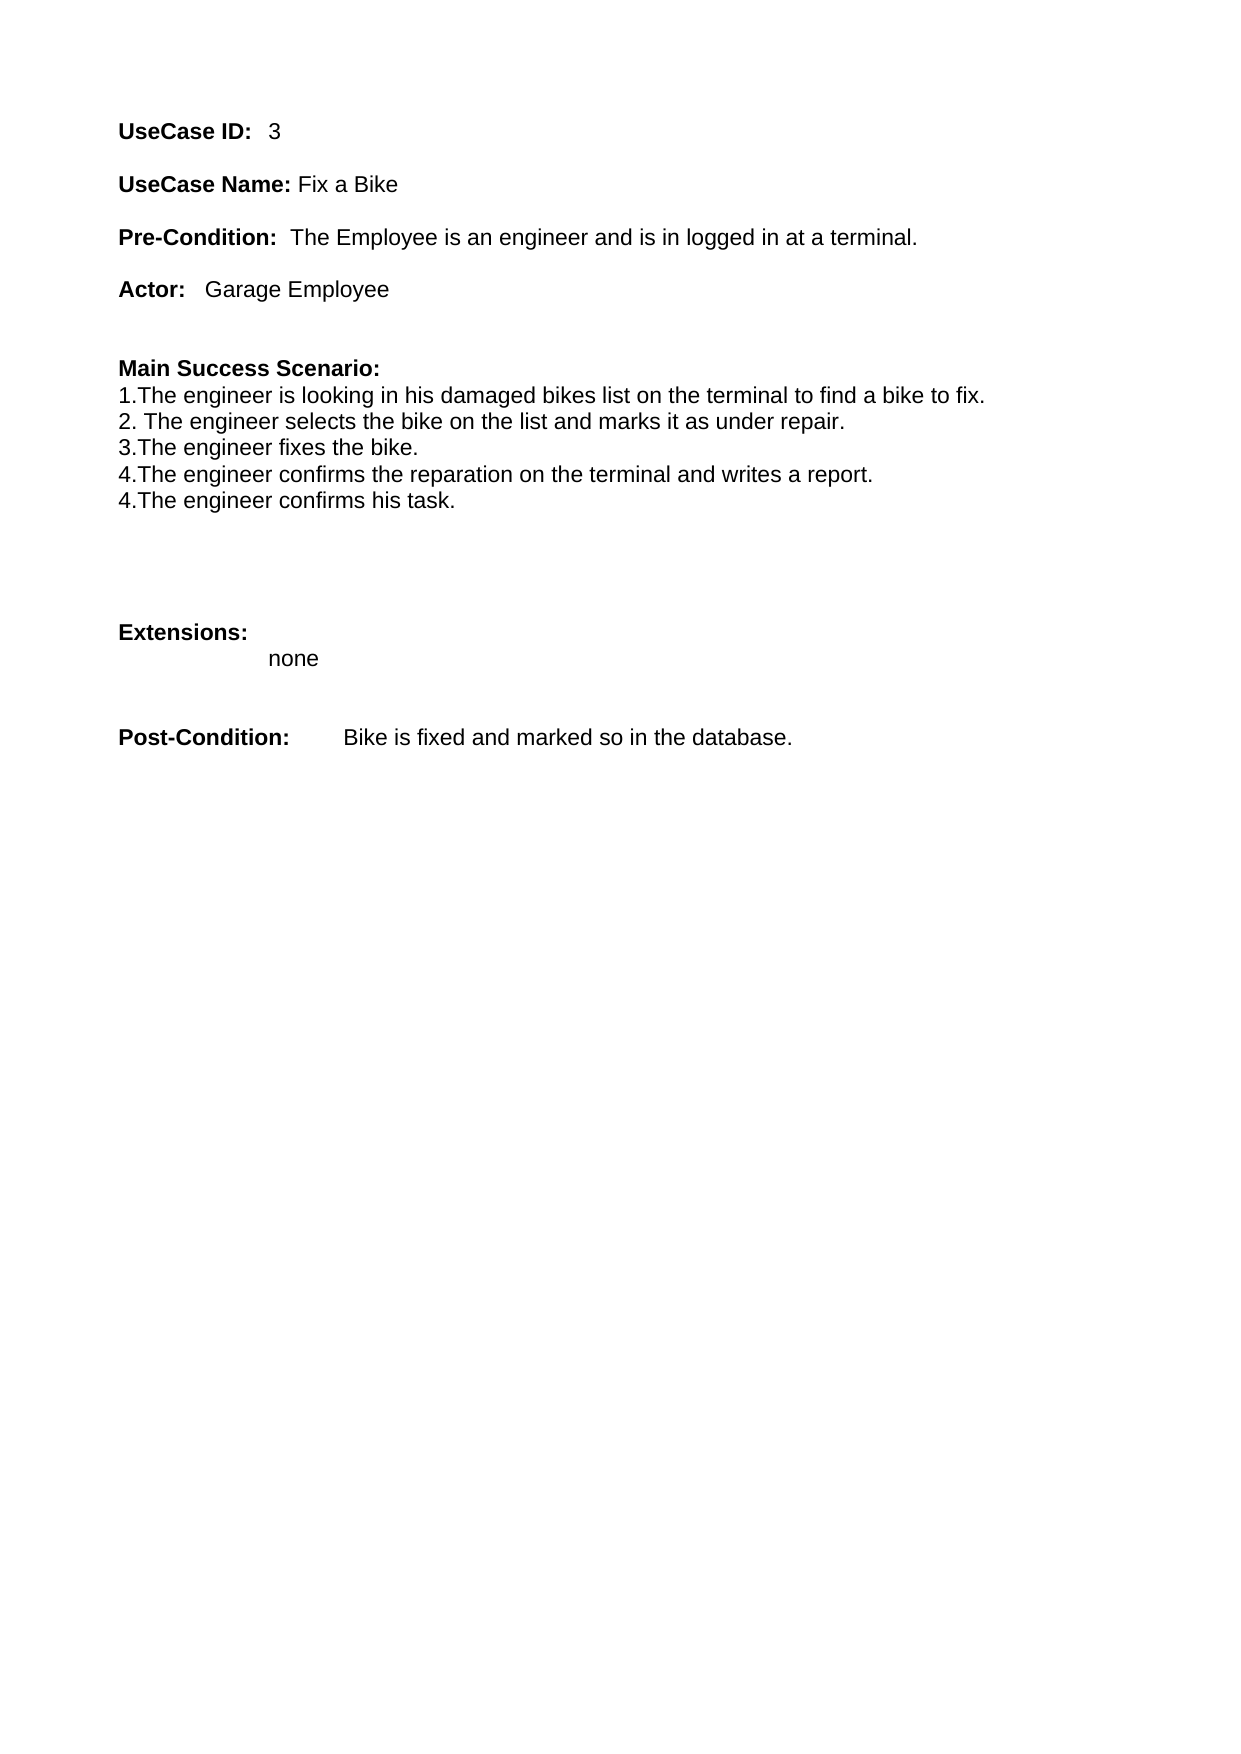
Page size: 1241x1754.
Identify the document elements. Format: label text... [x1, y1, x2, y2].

text 4.The engineer confirms the reparation on the terminal and writes a report. [118, 461, 1122, 487]
text 2. The engineer selects the bike on the list and marks it as under repair. [118, 408, 1122, 434]
text Actor: Garage Employee [118, 276, 1122, 303]
text 1.The engineer is looking in his damaged bikes list on the terminal to find a bike to fix. [118, 382, 1122, 408]
text UseCase ID: 3 [118, 118, 1122, 144]
text none [118, 645, 1122, 672]
text Post-Condition: Bike is fixed and marked so in the database. [118, 724, 1122, 751]
text 4.The engineer confirms his task. [118, 487, 1122, 513]
text Main Success Scenario: [118, 355, 1122, 382]
text UseCase Name: Fix a Bike [118, 171, 1122, 197]
text Extensions: [118, 619, 1122, 645]
text 3.The engineer fixes the bike. [118, 434, 1122, 461]
text Pre-Condition: The Employee is an engineer and is in logged in at a terminal. [118, 223, 1122, 250]
